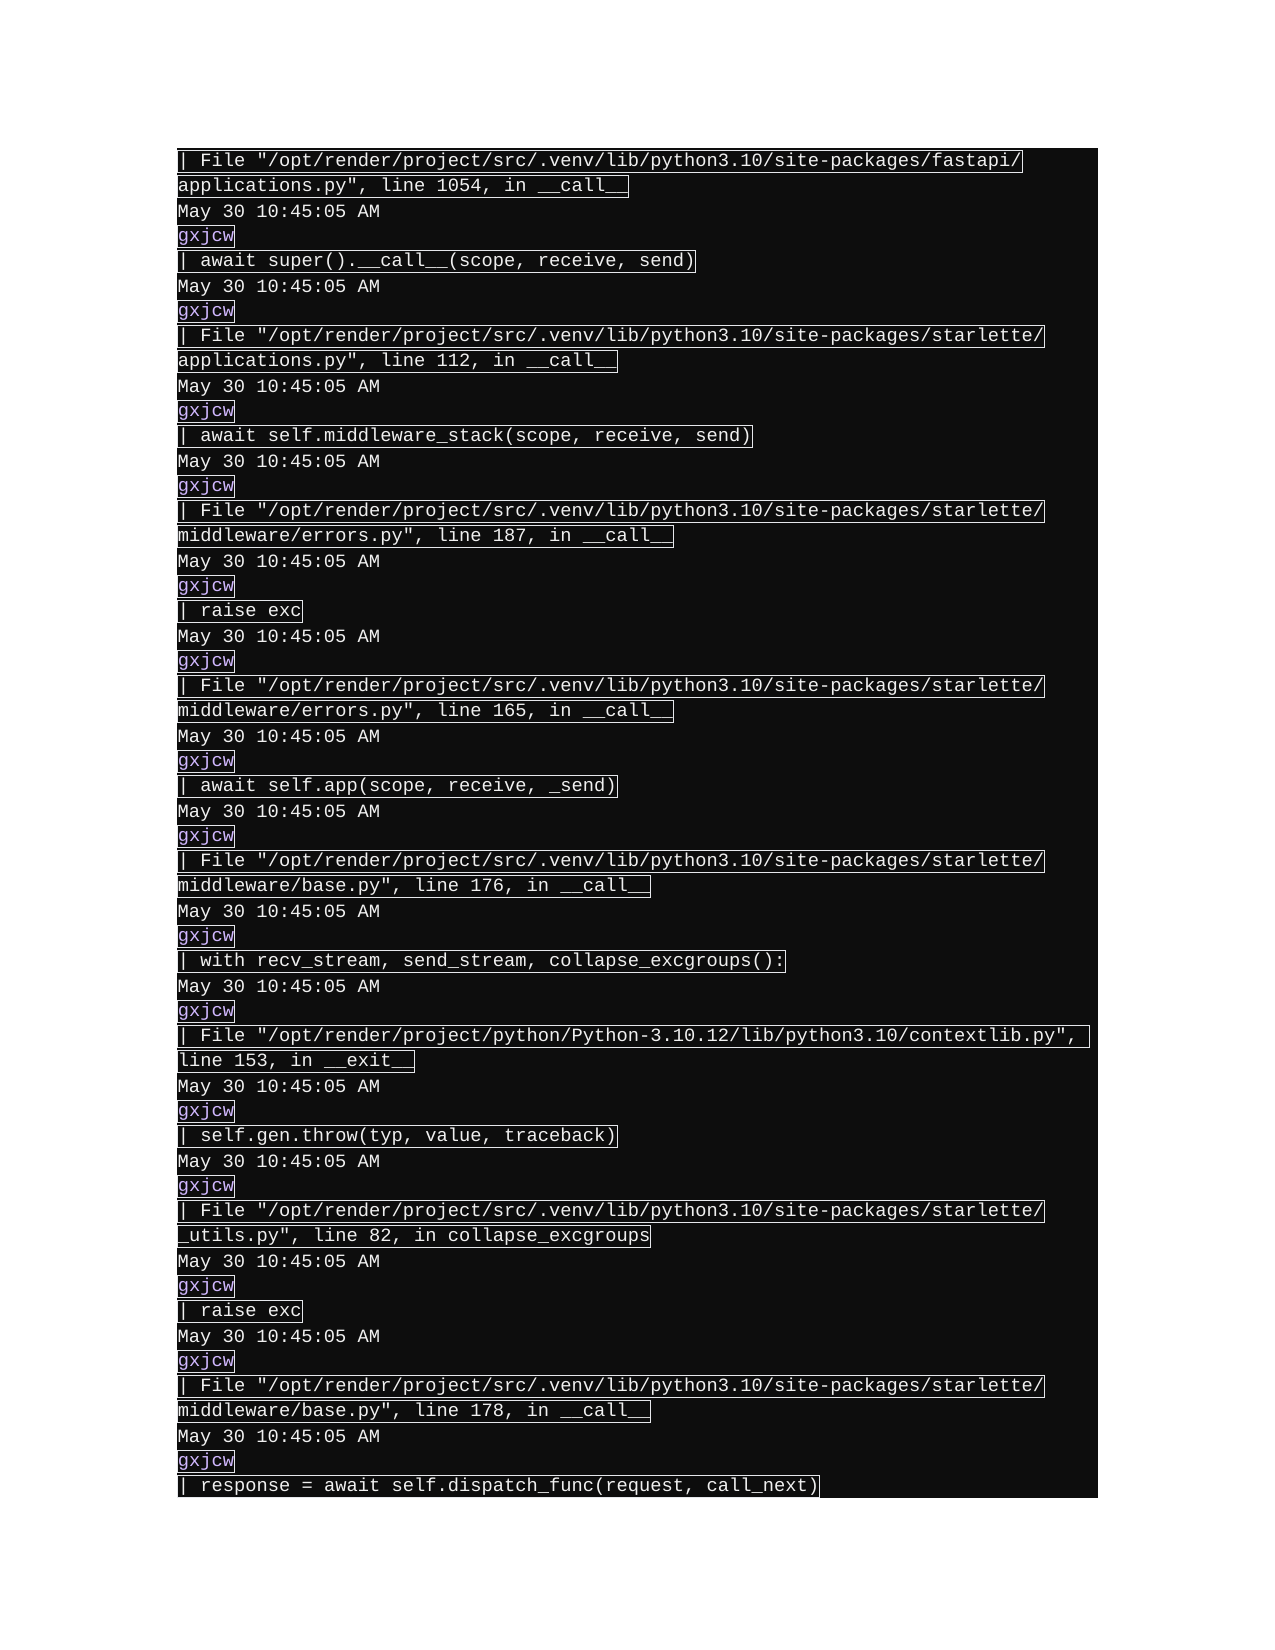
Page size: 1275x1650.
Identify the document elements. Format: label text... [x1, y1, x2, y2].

text May 30 10:45:05 AM [177, 1248, 1098, 1273]
text gxjcw [177, 748, 1098, 773]
text | File "/opt/render/project/src/.venv/lib/python3.10/site-packages/starlette/_utils.py", line 82, in collapse_excgroups [177, 1198, 1098, 1248]
text gxjcw [177, 1448, 1098, 1473]
text | File "/opt/render/project/src/.venv/lib/python3.10/site-packages/starlette/middleware/base.py", line 176, in __call__ [177, 848, 1098, 898]
text | await self.app(scope, receive, _send) [177, 773, 1098, 798]
text gxjcw [177, 923, 1098, 948]
text gxjcw [177, 998, 1098, 1023]
text May 30 10:45:05 AM [177, 623, 1098, 648]
text | self.gen.throw(typ, value, traceback) [177, 1123, 1098, 1148]
text | File "/opt/render/project/src/.venv/lib/python3.10/site-packages/starlette/middleware/errors.py", line 165, in __call__ [177, 673, 1098, 723]
text May 30 10:45:05 AM [177, 723, 1098, 748]
text gxjcw [177, 398, 1098, 423]
text | File "/opt/render/project/src/.venv/lib/python3.10/site-packages/starlette/middleware/errors.py", line 187, in __call__ [177, 498, 1098, 548]
text May 30 10:45:05 AM [177, 448, 1098, 473]
text | File "/opt/render/project/src/.venv/lib/python3.10/site-packages/fastapi/applications.py", line 1054, in __call__ [177, 148, 1098, 198]
text | response = await self.dispatch_func(request, call_next) [177, 1473, 1098, 1498]
text gxjcw [177, 1173, 1098, 1198]
text May 30 10:45:05 AM [177, 1423, 1098, 1448]
text gxjcw [177, 223, 1098, 248]
text gxjcw [177, 1098, 1098, 1123]
text | raise exc [177, 1298, 1098, 1323]
text May 30 10:45:05 AM [177, 898, 1098, 923]
text | File "/opt/render/project/src/.venv/lib/python3.10/site-packages/starlette/middleware/base.py", line 178, in __call__ [177, 1373, 1098, 1423]
text | await self.middleware_stack(scope, receive, send) [177, 423, 1098, 448]
text gxjcw [177, 1348, 1098, 1373]
text gxjcw [177, 473, 1098, 498]
text | with recv_stream, send_stream, collapse_excgroups(): [177, 948, 1098, 973]
text May 30 10:45:05 AM [177, 1323, 1098, 1348]
text gxjcw [177, 1273, 1098, 1298]
text May 30 10:45:05 AM [177, 198, 1098, 223]
text May 30 10:45:05 AM [177, 1073, 1098, 1098]
text | File "/opt/render/project/python/Python-3.10.12/lib/python3.10/contextlib.py", line 153, in __exit__ [177, 1023, 1098, 1073]
text May 30 10:45:05 AM [177, 548, 1098, 573]
text gxjcw [177, 298, 1098, 323]
text gxjcw [177, 823, 1098, 848]
text May 30 10:45:05 AM [177, 798, 1098, 823]
text | File "/opt/render/project/src/.venv/lib/python3.10/site-packages/starlette/applications.py", line 112, in __call__ [177, 323, 1098, 373]
text | await super().__call__(scope, receive, send) [177, 248, 1098, 273]
text May 30 10:45:05 AM [177, 373, 1098, 398]
text May 30 10:45:05 AM [177, 973, 1098, 998]
text May 30 10:45:05 AM [177, 273, 1098, 298]
text May 30 10:45:05 AM [177, 1148, 1098, 1173]
text gxjcw [177, 573, 1098, 598]
text | raise exc [177, 598, 1098, 623]
text gxjcw [177, 648, 1098, 673]
